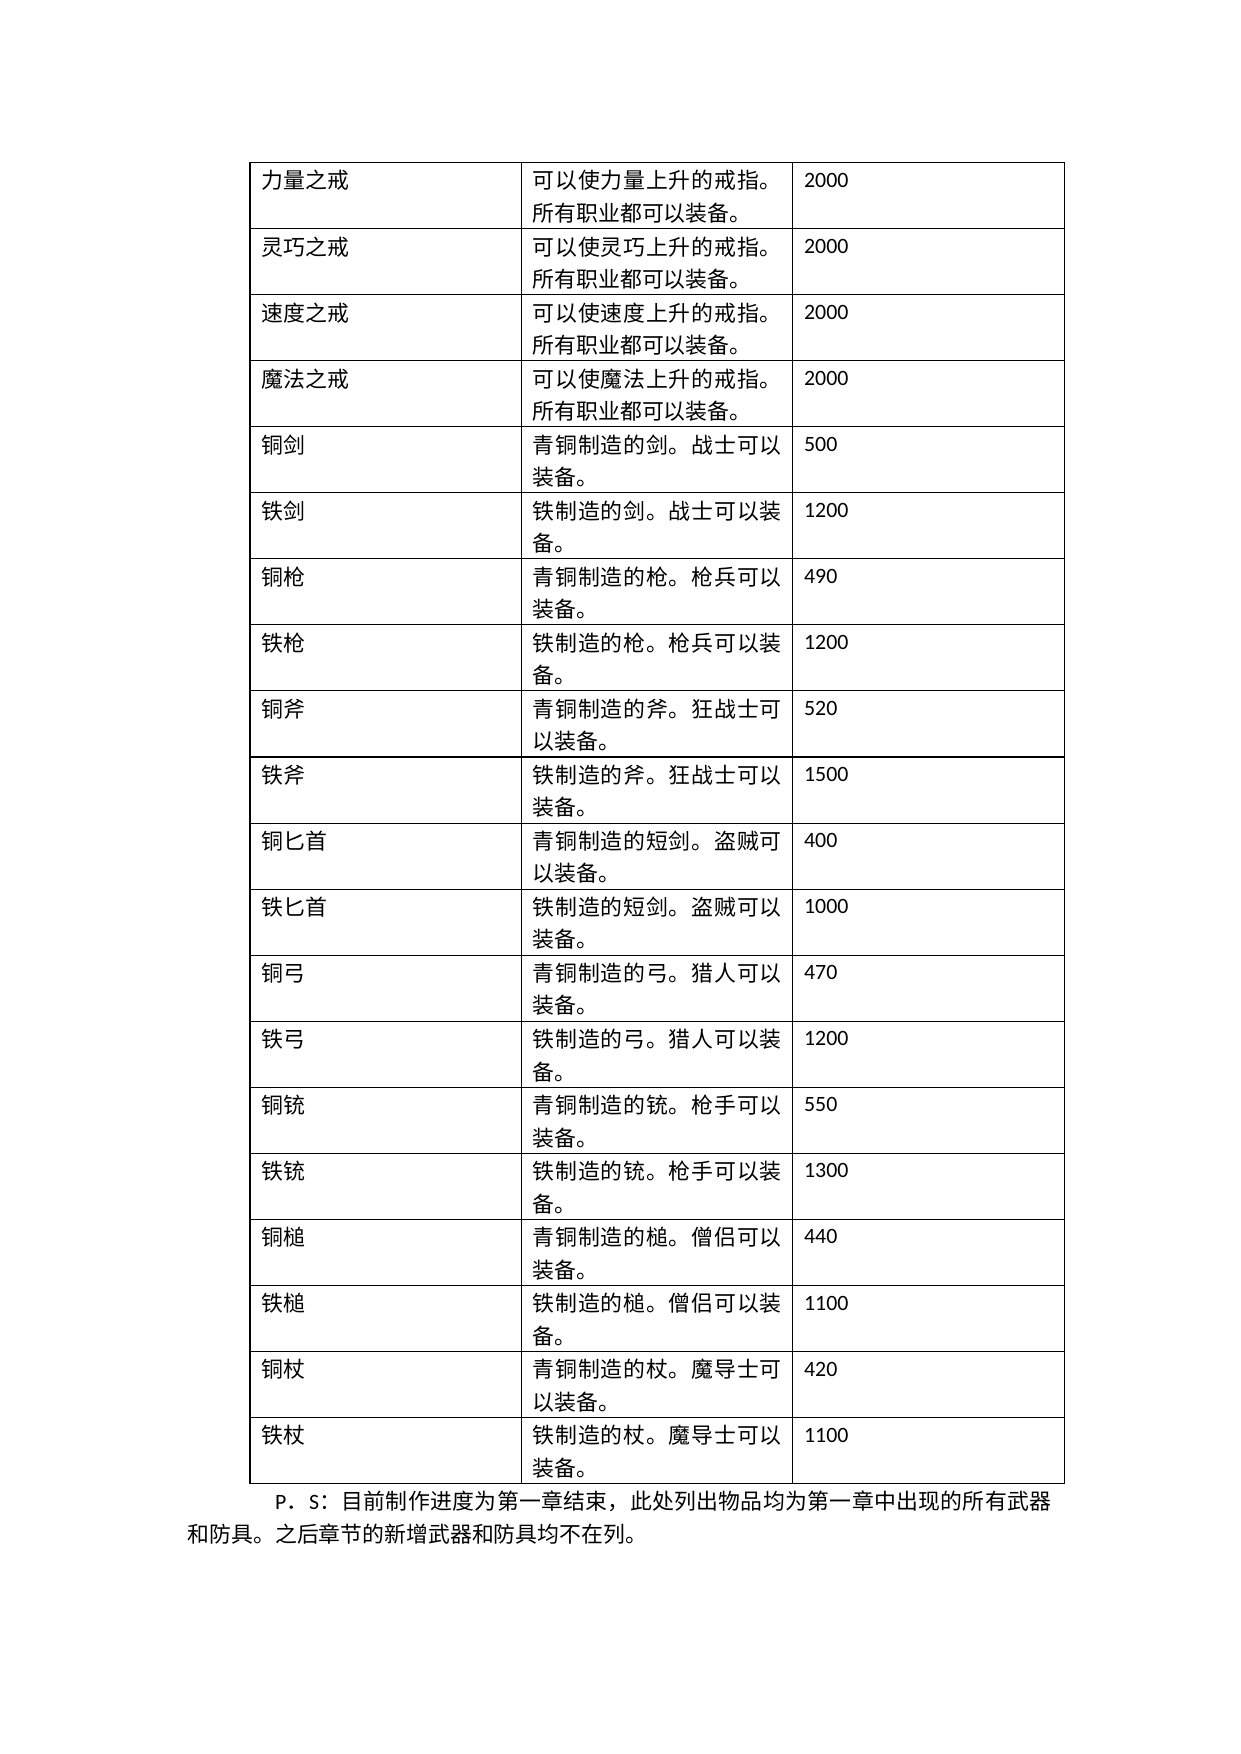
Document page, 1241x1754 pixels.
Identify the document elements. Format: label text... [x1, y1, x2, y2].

table_cell 铁制造的斧。狂战士可以装备。 [522, 758, 792, 822]
table_cell 铜弓 [251, 956, 521, 1021]
table_cell 500 [793, 427, 1064, 492]
table_cell 470 [793, 956, 1064, 1021]
table_cell 青铜制造的弓。猎人可以装备。 [522, 956, 792, 1021]
table_cell 青铜制造的铳。枪手可以装备。 [522, 1088, 792, 1153]
table_cell 铜匕首 [251, 824, 521, 888]
table_cell 1100 [793, 1418, 1064, 1483]
table_cell 铁制造的铳。枪手可以装备。 [522, 1154, 792, 1219]
table_cell 铁制造的枪。枪兵可以装备。 [522, 625, 792, 690]
table_cell 铜剑 [251, 427, 521, 492]
table_cell 可以使力量上升的戒指。所有职业都可以装备。 [522, 163, 792, 228]
table_cell 1100 [793, 1286, 1064, 1351]
table_cell 青铜制造的斧。狂战士可以装备。 [522, 691, 792, 756]
table_cell 2000 [793, 361, 1064, 426]
table_cell 铁制造的短剑。盗贼可以装备。 [522, 890, 792, 954]
table_cell 青铜制造的杖。魔导士可以装备。 [522, 1352, 792, 1417]
table_cell 可以使速度上升的戒指。所有职业都可以装备。 [522, 295, 792, 360]
table_cell 1300 [793, 1154, 1064, 1219]
table_cell 铁槌 [251, 1286, 521, 1351]
table_cell 440 [793, 1220, 1064, 1285]
table_cell 铁弓 [251, 1022, 521, 1087]
table_cell 铁制造的杖。魔导士可以装备。 [522, 1418, 792, 1483]
table_cell 青铜制造的短剑。盗贼可以装备。 [522, 824, 792, 888]
table_cell 550 [793, 1088, 1064, 1153]
table_cell 420 [793, 1352, 1064, 1417]
table_cell 灵巧之戒 [251, 229, 521, 294]
table_cell 1200 [793, 493, 1064, 558]
table_cell 490 [793, 559, 1064, 624]
table_cell 铁制造的弓。猎人可以装备。 [522, 1022, 792, 1087]
table_cell 青铜制造的枪。枪兵可以装备。 [522, 559, 792, 624]
table_cell 2000 [793, 163, 1064, 228]
table_cell 1500 [793, 758, 1064, 822]
table_cell 铁杖 [251, 1418, 521, 1483]
table_cell 铁制造的槌。僧侣可以装备。 [522, 1286, 792, 1351]
table_cell 铜枪 [251, 559, 521, 624]
table_cell 魔法之戒 [251, 361, 521, 426]
text P．S：目前制作进度为第一章结束，此处列出物品均为第一章中出现的所有武器和防具。之后章节的新增武器和防具均不在列。 [187, 1484, 1053, 1549]
table_cell 铁铳 [251, 1154, 521, 1219]
table_cell 铁斧 [251, 758, 521, 822]
table_cell 400 [793, 824, 1064, 888]
table_cell 力量之戒 [251, 163, 521, 228]
table_cell 铁制造的剑。战士可以装备。 [522, 493, 792, 558]
table_cell 青铜制造的剑。战士可以装备。 [522, 427, 792, 492]
table_cell 1000 [793, 890, 1064, 954]
table_cell 铜斧 [251, 691, 521, 756]
table_cell 可以使魔法上升的戒指。所有职业都可以装备。 [522, 361, 792, 426]
table_cell 1200 [793, 1022, 1064, 1087]
table_cell 铜铳 [251, 1088, 521, 1153]
table_cell 2000 [793, 229, 1064, 294]
table_cell 铜槌 [251, 1220, 521, 1285]
table_cell 520 [793, 691, 1064, 756]
table_cell 青铜制造的槌。僧侣可以装备。 [522, 1220, 792, 1285]
table_cell 铁枪 [251, 625, 521, 690]
table_cell 2000 [793, 295, 1064, 360]
table_cell 速度之戒 [251, 295, 521, 360]
table_cell 铁剑 [251, 493, 521, 558]
table_cell 可以使灵巧上升的戒指。所有职业都可以装备。 [522, 229, 792, 294]
table_cell 1200 [793, 625, 1064, 690]
table_cell 铁匕首 [251, 890, 521, 954]
table_cell 铜杖 [251, 1352, 521, 1417]
